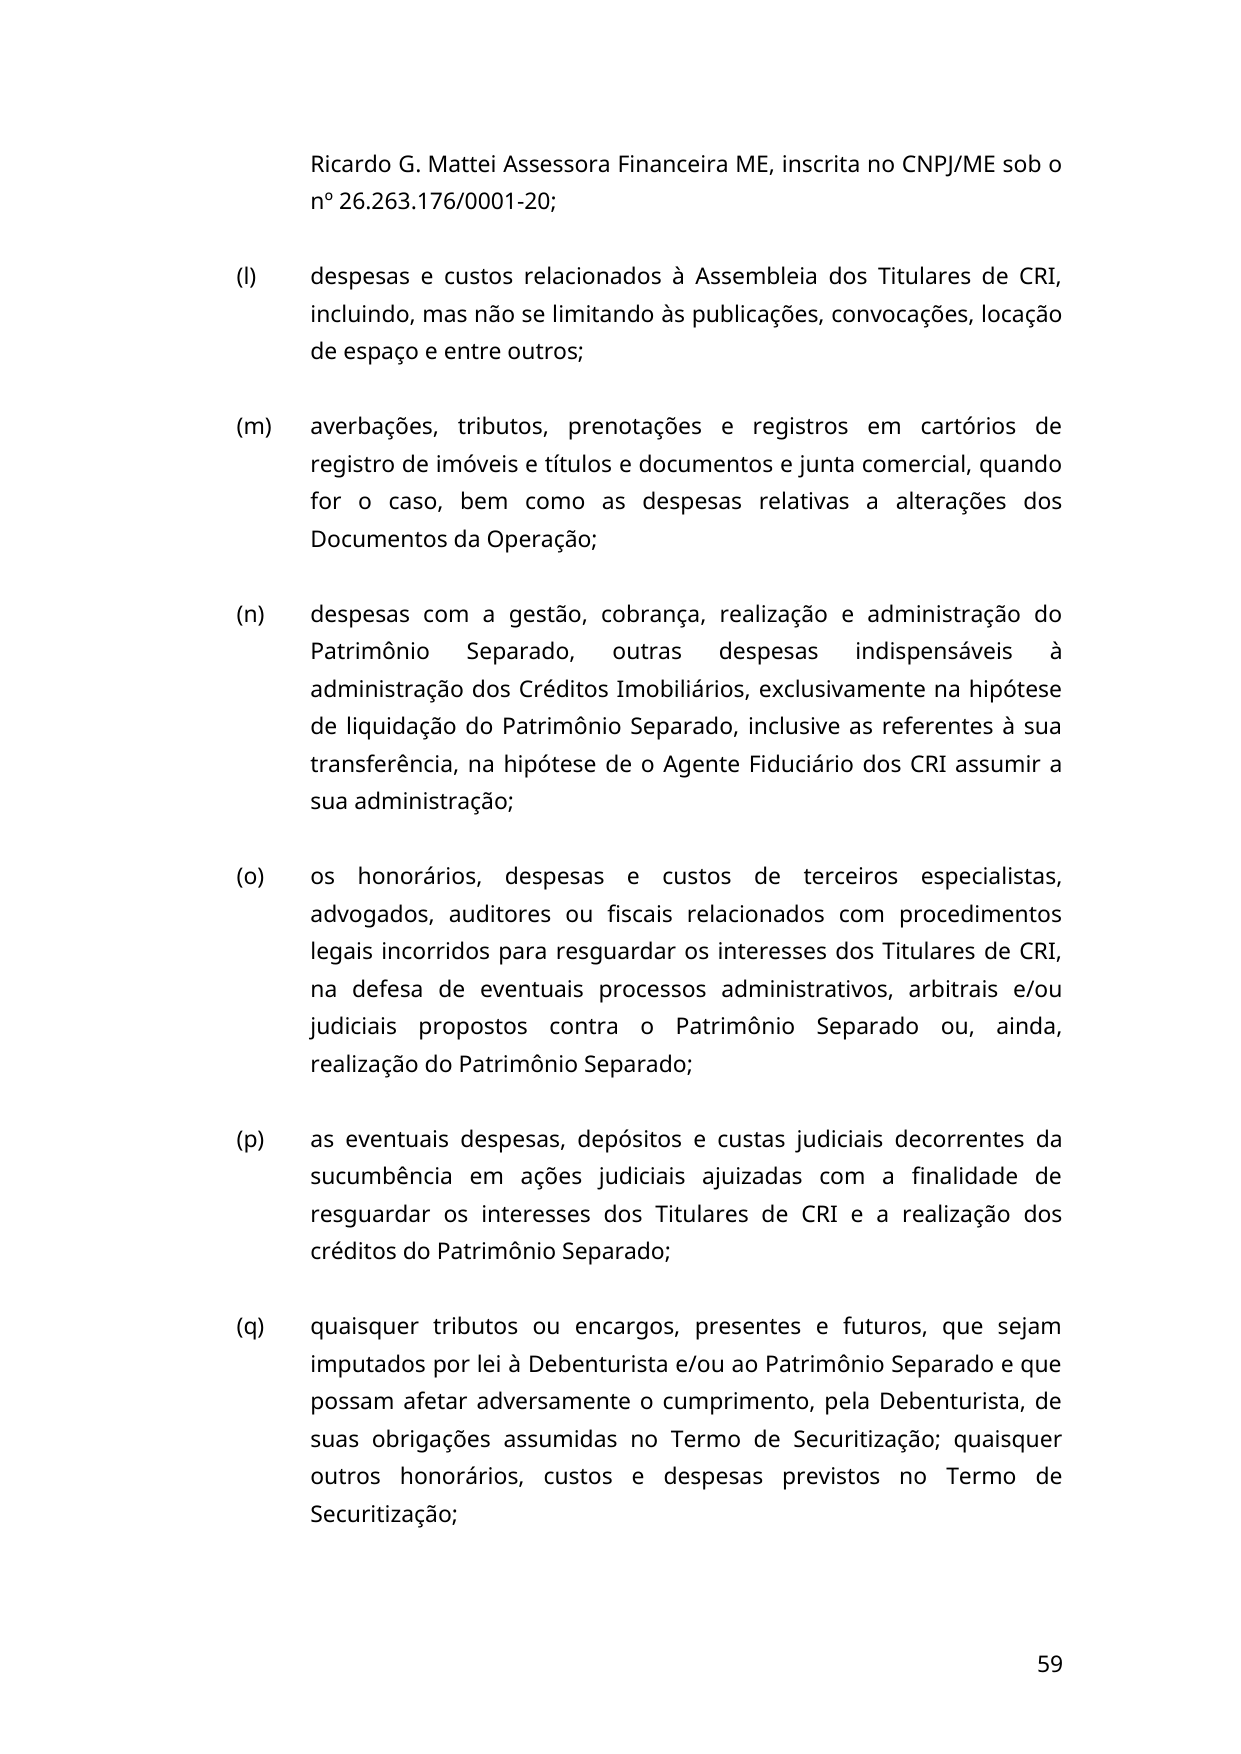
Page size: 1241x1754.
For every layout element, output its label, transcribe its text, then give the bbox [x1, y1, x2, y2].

text as eventuais despesas, depósitos e custas judiciais decorrentes da sucumbência em ações judiciais ajuizadas com a finalidade de resguardar os interesses dos Titulares de CRI e a realização dos créditos do Patrimônio Separado; [236, 1123, 1063, 1266]
text quaisquer tributos ou encargos, presentes e futuros, que sejam imputados por lei à Debenturista e/ou ao Patrimônio Separado e que possam afetar adversamente o cumprimento, pela Debenturista, de suas obrigações assumidas no Termo de Securitização; quaisquer outros honorários, custos e despesas previstos no Termo de Securitização; [236, 1310, 1063, 1529]
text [236, 148, 1063, 216]
text despesas e custos relacionados à Assembleia dos Titulares de CRI, incluindo, mas não se limitando às publicações, convocações, locação de espaço e entre outros; [236, 260, 1063, 366]
text despesas com a gestão, cobrança, realização e administração do Patrimônio Separado, outras despesas indispensáveis à administração dos Créditos Imobiliários, exclusivamente na hipótese de liquidação do Patrimônio Separado, inclusive as referentes à sua transferência, na hipótese de o Agente Fiduciário dos CRI assumir a sua administração; [236, 598, 1063, 816]
text os honorários, despesas e custos de terceiros especialistas, advogados, auditores ou fiscais relacionados com procedimentos legais incorridos para resguardar os interesses dos Titulares de CRI, na defesa de eventuais processos administrativos, arbitrais e/ou judiciais propostos contra o Patrimônio Separado ou, ainda, realização do Patrimônio Separado; [236, 860, 1063, 1079]
text averbações, tributos, prenotações e registros em cartórios de registro de imóveis e títulos e documentos e junta comercial, quando for o caso, bem como as despesas relativas a alterações dos Documentos da Operação; [236, 410, 1063, 554]
